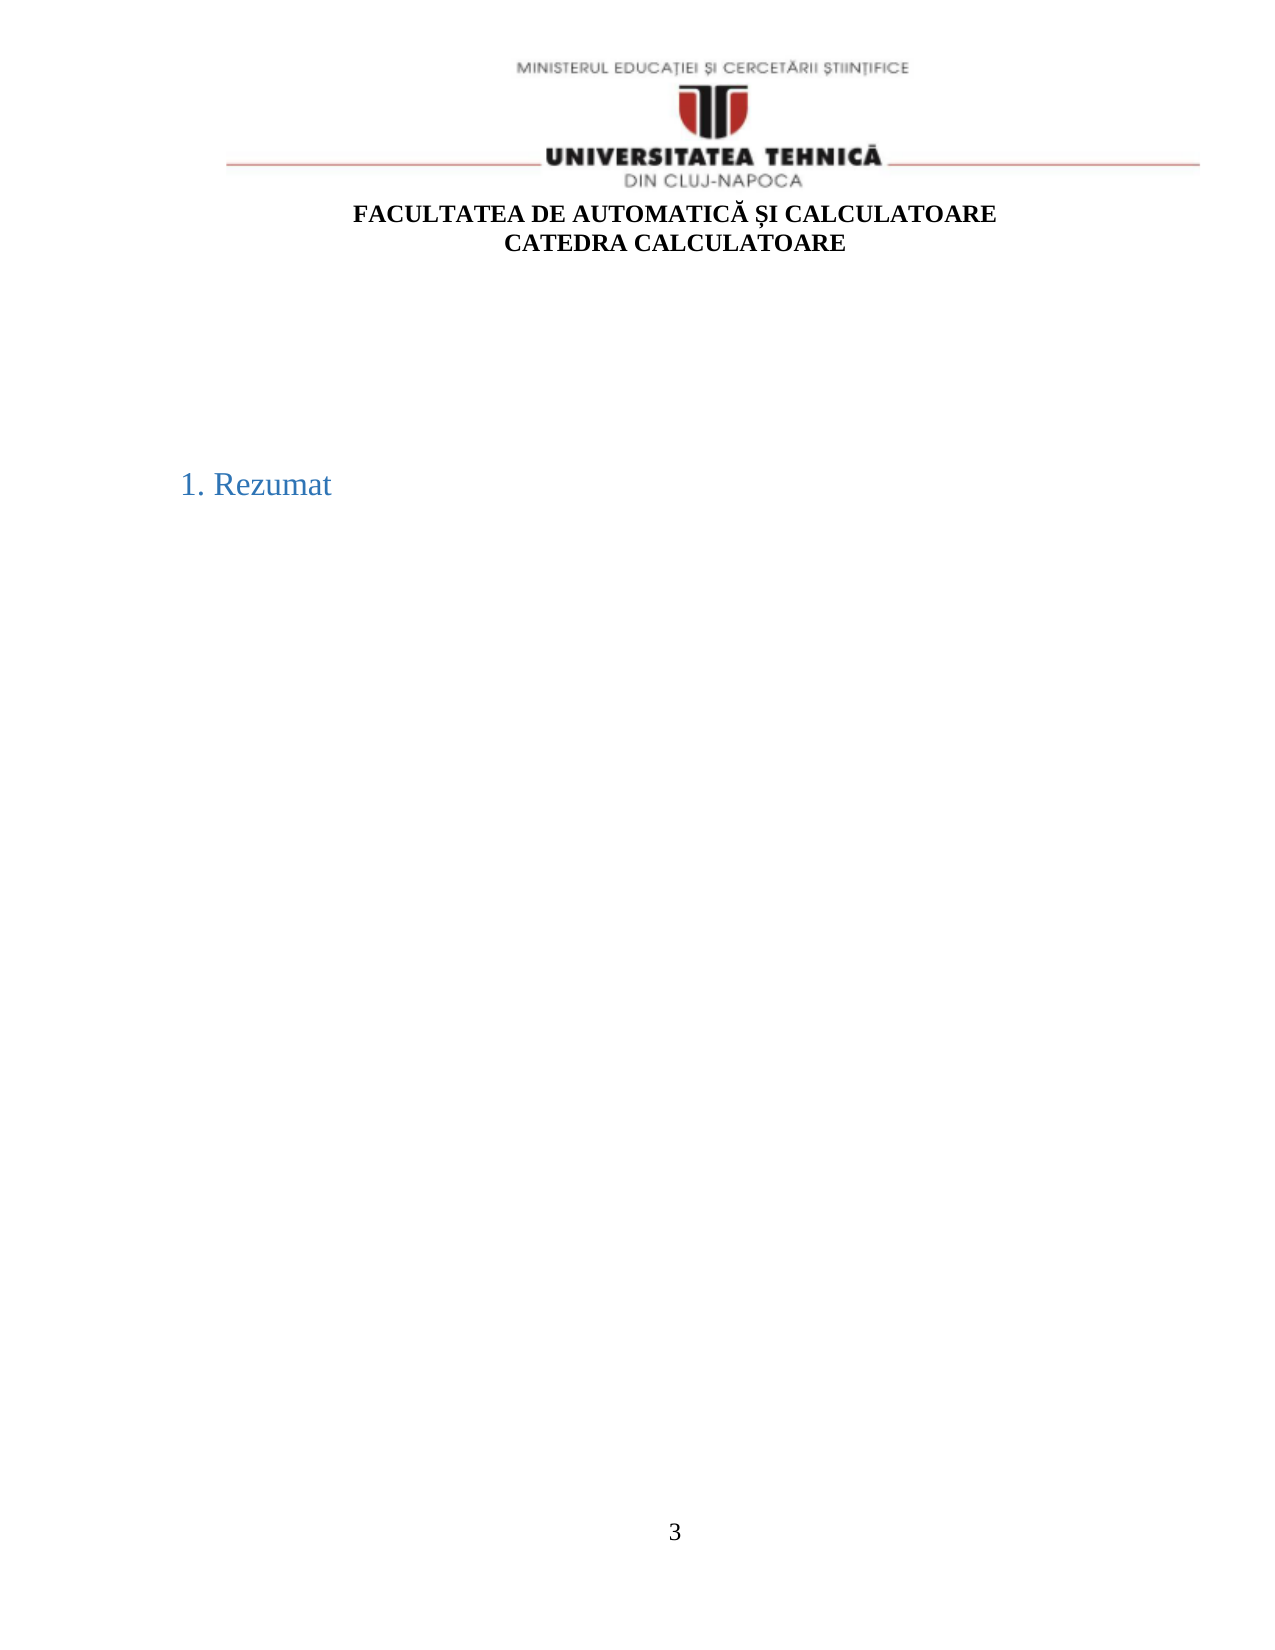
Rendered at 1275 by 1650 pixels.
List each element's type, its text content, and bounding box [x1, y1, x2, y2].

picture [225, 15, 1200, 199]
subtitle 1. Rezumat [150, 464, 1125, 502]
